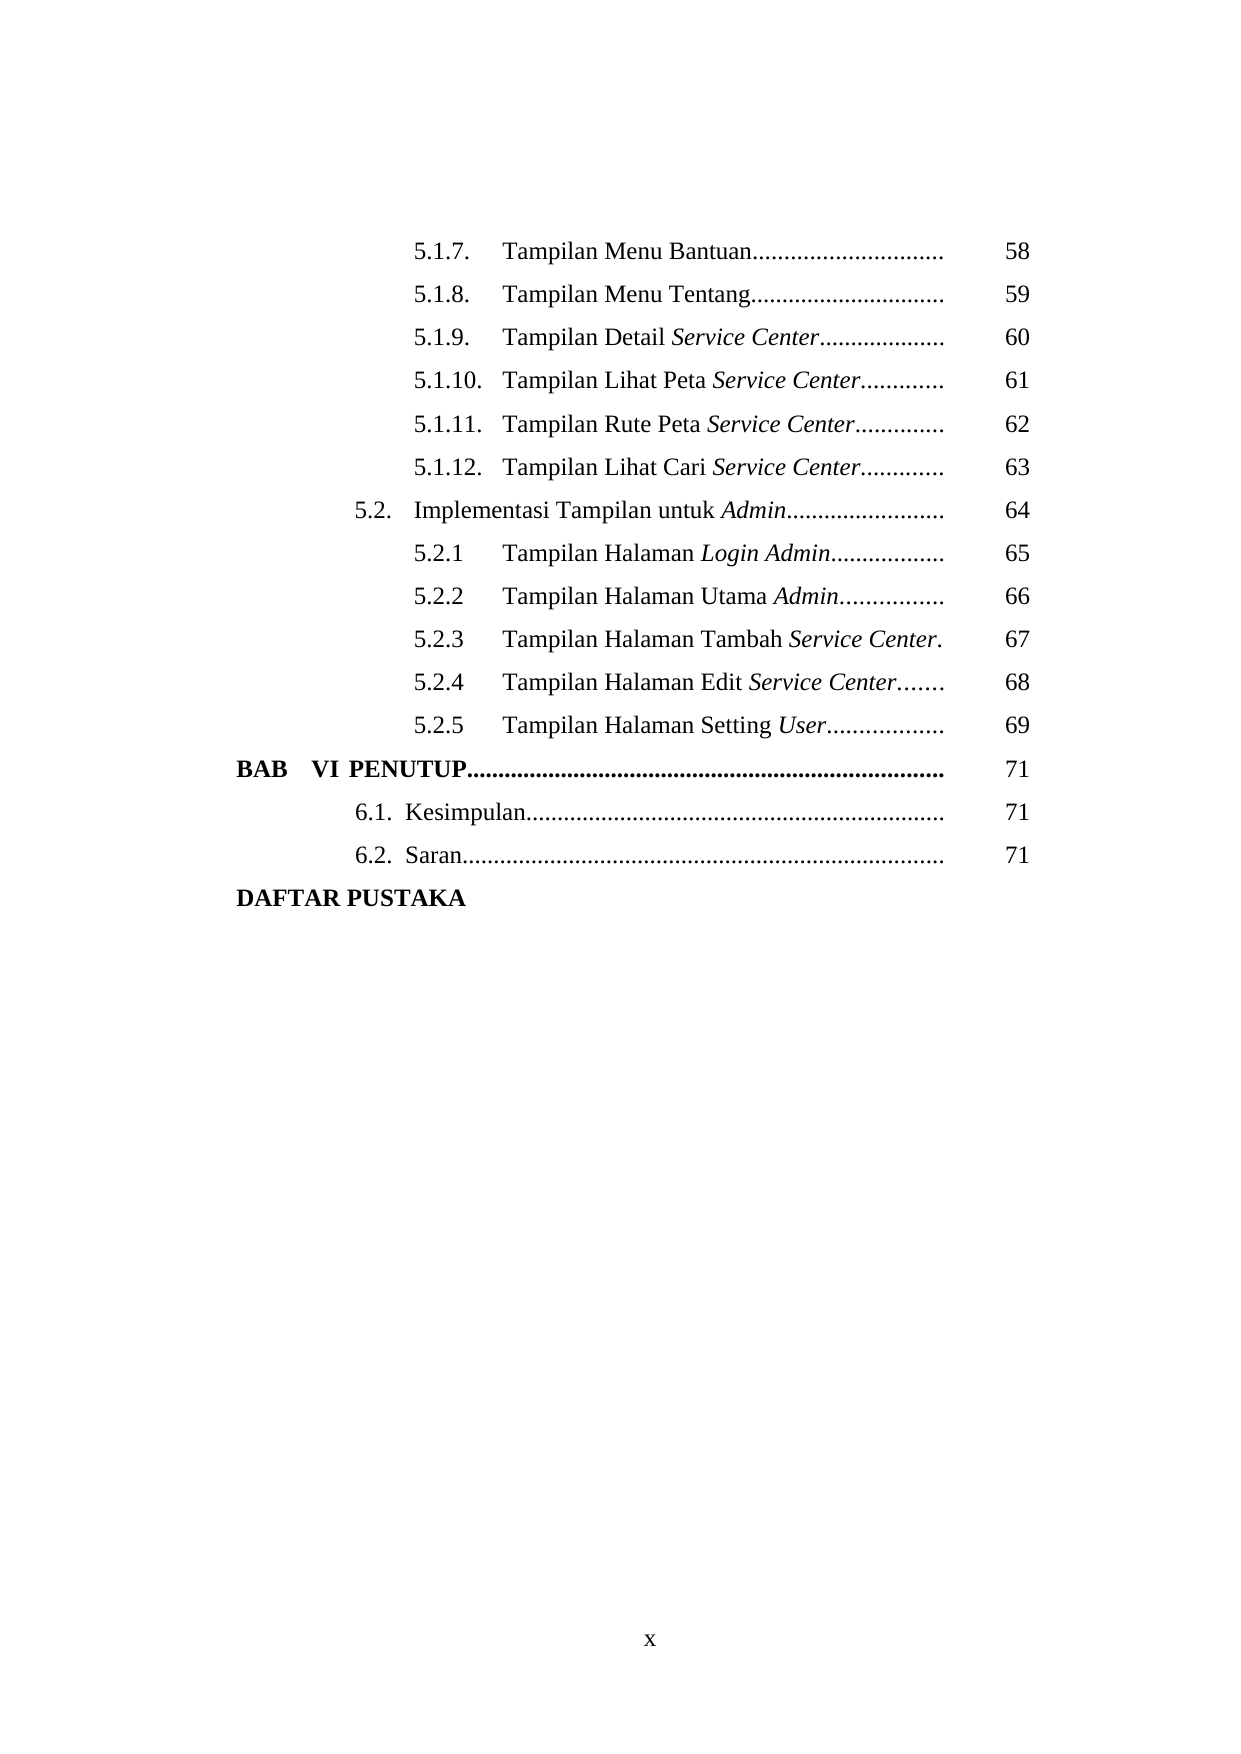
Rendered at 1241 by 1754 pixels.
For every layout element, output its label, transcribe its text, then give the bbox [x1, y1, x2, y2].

list Tampilan Rute Peta Service Center 62 [413, 409, 1063, 437]
list Tampilan Halaman Login Admin 65 [413, 538, 1063, 567]
list Tampilan Menu Tentang 59 [413, 279, 1063, 308]
list Tampilan Halaman Setting User 69 [413, 711, 1063, 739]
list Kesimpulan 71 [355, 797, 1063, 826]
text BAB VI PENUTUP 71 [236, 754, 1063, 782]
list Tampilan Halaman Edit Service Center 68 [413, 667, 1063, 696]
list Tampilan Detail Service Center 60 [413, 322, 1063, 351]
list Implementasi Tampilan untuk Admin 64 [354, 495, 1063, 524]
list Tampilan Halaman Utama Admin 66 [413, 581, 1063, 610]
list Tampilan Menu Bantuan 58 [413, 236, 1063, 265]
list Tampilan Halaman Tambah Service Center 67 [413, 624, 1063, 653]
text DAFTAR PUSTAKA [236, 883, 1063, 912]
list Tampilan Lihat Peta Service Center 61 [413, 366, 1063, 394]
list Saran 71 [355, 840, 1063, 869]
list Tampilan Lihat Cari Service Center 63 [413, 452, 1063, 481]
